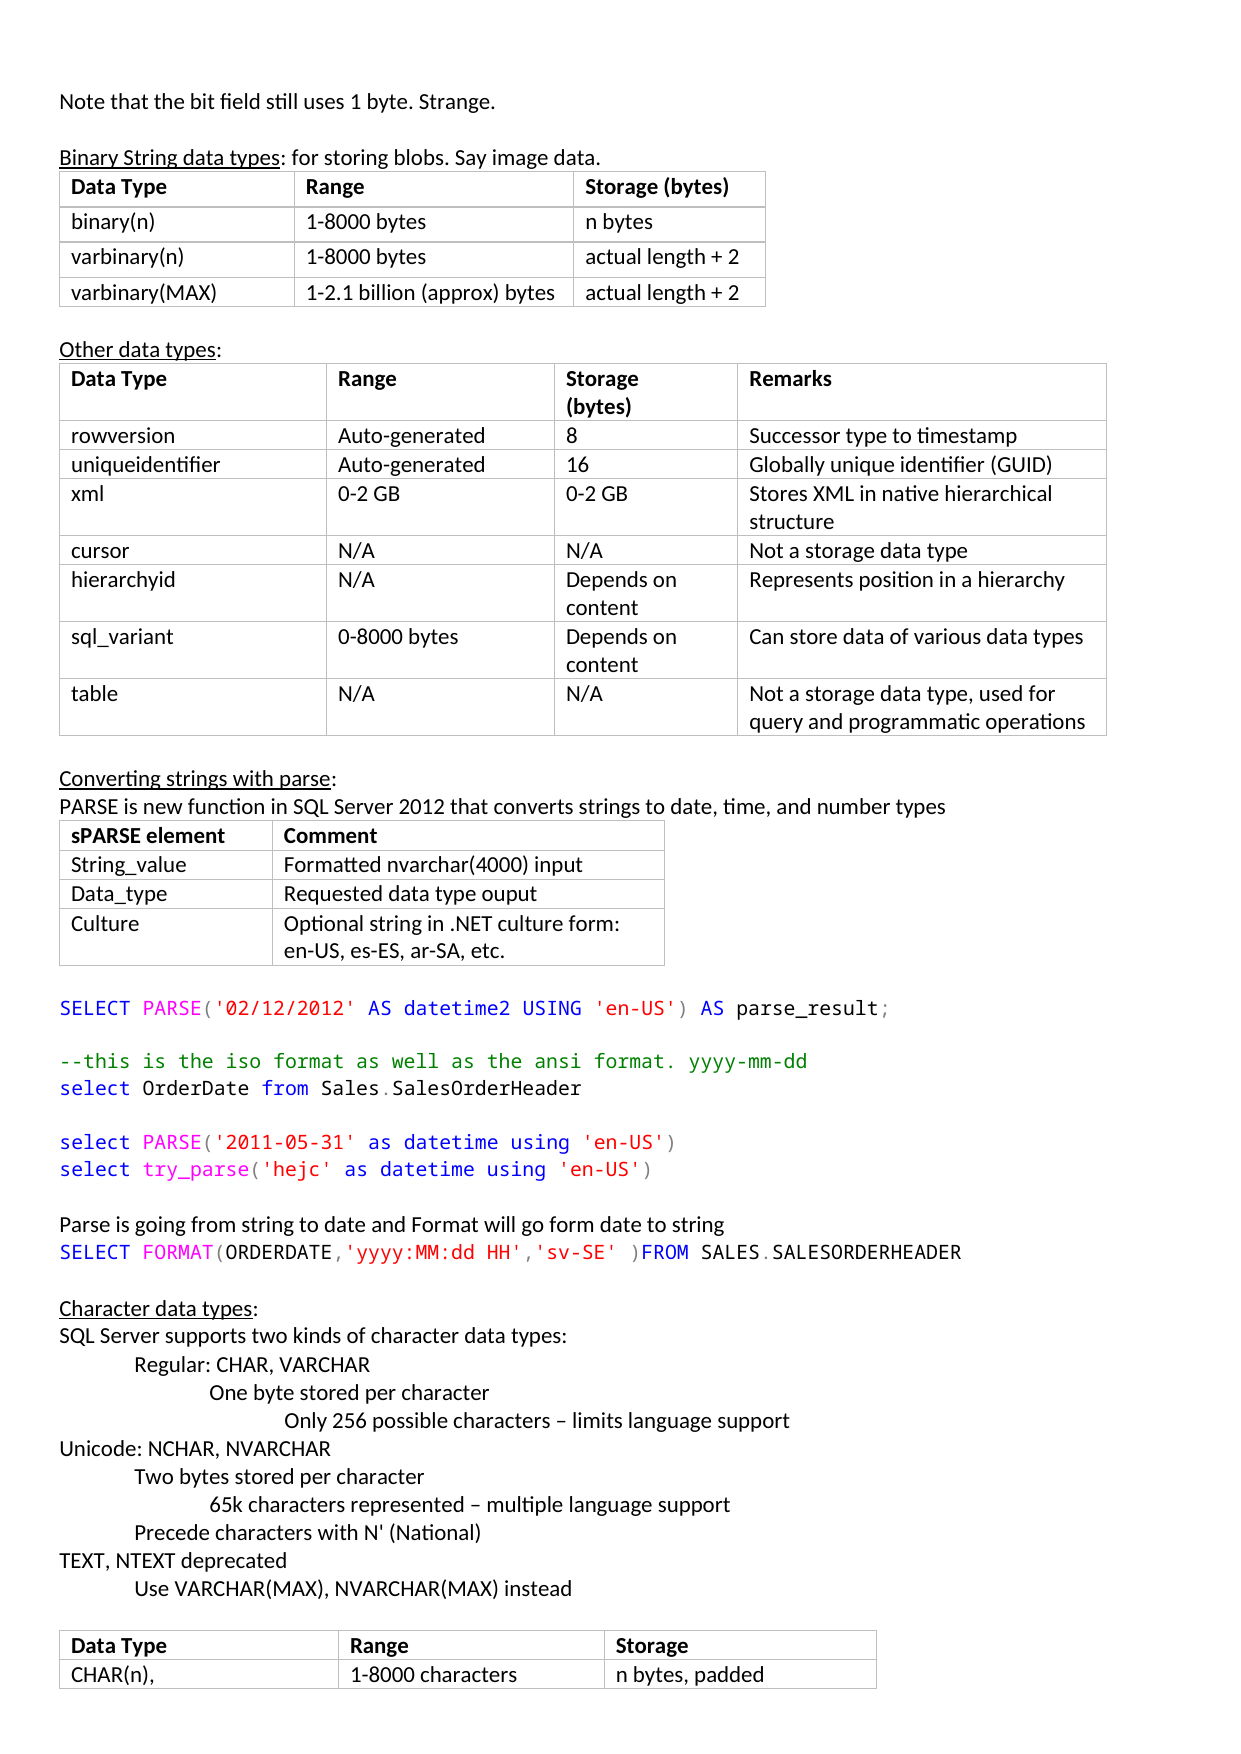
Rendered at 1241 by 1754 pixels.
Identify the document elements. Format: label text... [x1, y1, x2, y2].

table_cell actual length + 2 [574, 278, 765, 306]
table_header Storage (bytes) [574, 172, 765, 206]
table_header Range [295, 172, 573, 206]
table_header Data Type [60, 1631, 338, 1659]
table_cell table [60, 679, 326, 735]
table_cell actual length + 2 [574, 243, 765, 277]
table_cell varbinary(n) [60, 243, 294, 277]
text PARSE is new function in SQL Server 2012 that converts strings to date, time, and number types [59, 792, 1196, 820]
table_cell xml [60, 479, 326, 535]
table_cell cursor [60, 536, 326, 564]
table_cell 1-8000 characters [339, 1660, 604, 1688]
text Note that the bit field still uses 1 byte. Strange. [59, 87, 1196, 115]
table_cell uniqueidentifier [60, 450, 326, 478]
table_cell n bytes, padded 2*n bytes, padded [605, 1660, 876, 1688]
text One byte stored per character [134, 1378, 1196, 1406]
table_cell 0-2 GB [327, 479, 554, 535]
table_cell n bytes [574, 208, 765, 241]
text Character data types: [59, 1294, 1196, 1322]
text SELECT FORMAT(ORDERDATE,'yyyy:MM:dd HH','sv-SE' )FROM SALES.SALESORDERHEADER [59, 1239, 1196, 1266]
table_cell 1-8000 bytes [295, 208, 573, 241]
table_cell Requested data type ouput [273, 880, 664, 908]
text Two bytes stored per character [59, 1462, 1196, 1490]
table_cell Culture [60, 909, 272, 965]
text SELECT PARSE('02/12/2012' AS datetime2 USING 'en-US') AS parse_result; [59, 994, 1196, 1021]
table_header Storage [605, 1631, 876, 1659]
text SQL Server supports two kinds of character data types: [59, 1322, 1196, 1350]
text Parse is going from string to date and Format will go form date to string [59, 1211, 1196, 1239]
table_cell CHAR(n), NCHAR(n) [60, 1660, 338, 1688]
table_cell N/A [327, 565, 554, 621]
table_cell N/A [327, 679, 554, 735]
table_cell Can store data of various data types [738, 622, 1106, 678]
text --this is the iso format as well as the ansi format. yyyy-mm-dd [59, 1048, 1196, 1075]
table_header Data Type [60, 364, 326, 420]
table_header Range [339, 1631, 604, 1659]
table_cell Stores XML in native hierarchical structure [738, 479, 1106, 535]
table_header Range [327, 364, 554, 420]
text Binary String data types: for storing blobs. Say image data. [59, 143, 1196, 171]
table_cell String_value [60, 851, 272, 878]
text 65k characters represented – multiple language support [134, 1490, 1196, 1518]
text Regular: CHAR, VARCHAR [134, 1350, 1196, 1378]
table_cell Auto-generated [327, 450, 554, 478]
table_cell Not a storage data type, used for query and programmatic operations [738, 679, 1106, 735]
text Use VARCHAR(MAX), NVARCHAR(MAX) instead [59, 1574, 1196, 1602]
table_cell Depends on content [555, 622, 737, 678]
table_header sPARSE element [60, 821, 272, 849]
table_cell Globally unique identifier (GUID) [738, 450, 1106, 478]
table_cell N/A [555, 536, 737, 564]
table_cell Auto-generated [327, 421, 554, 449]
text Precede characters with N' (National) [59, 1518, 1196, 1546]
table_cell Depends on content [555, 565, 737, 621]
text select try_parse('hejc' as datetime using 'en-US') [59, 1156, 1196, 1183]
text TEXT, NTEXT deprecated [59, 1546, 1196, 1574]
table_cell 16 [555, 450, 737, 478]
text Only 256 possible characters – limits language support [209, 1406, 1196, 1434]
table_cell N/A [555, 679, 737, 735]
table_header Data Type [60, 172, 294, 206]
table_cell Not a storage data type [738, 536, 1106, 564]
text select OrderDate from Sales.SalesOrderHeader [59, 1075, 1196, 1102]
table_cell Represents position in a hierarchy [738, 565, 1106, 621]
text Converting strings with parse: [59, 764, 1196, 792]
table_cell binary(n) [60, 208, 294, 241]
table_cell Data_type [60, 880, 272, 908]
text Unicode: NCHAR, NVARCHAR [59, 1434, 1196, 1462]
table_cell sql_variant [60, 622, 326, 678]
table_header Comment [273, 821, 664, 849]
table_cell 1-8000 bytes [295, 243, 573, 277]
table_cell N/A [327, 536, 554, 564]
table_cell 1-2.1 billion (approx) bytes [295, 278, 573, 306]
table_cell 8 [555, 421, 737, 449]
table_cell 0-8000 bytes [327, 622, 554, 678]
table_cell rowversion [60, 421, 326, 449]
table_header Storage (bytes) [555, 364, 737, 420]
table_cell Optional string in .NET culture form: en-US, es-ES, ar-SA, etc. [273, 909, 664, 965]
text select PARSE('2011-05-31' as datetime using 'en-US') [59, 1129, 1196, 1156]
table_cell 0-2 GB [555, 479, 737, 535]
table_cell Successor type to timestamp [738, 421, 1106, 449]
table_cell hierarchyid [60, 565, 326, 621]
table_cell varbinary(MAX) [60, 278, 294, 306]
table_cell Formatted nvarchar(4000) input [273, 851, 664, 878]
table_header Remarks [738, 364, 1106, 420]
text Other data types: [59, 335, 1196, 363]
